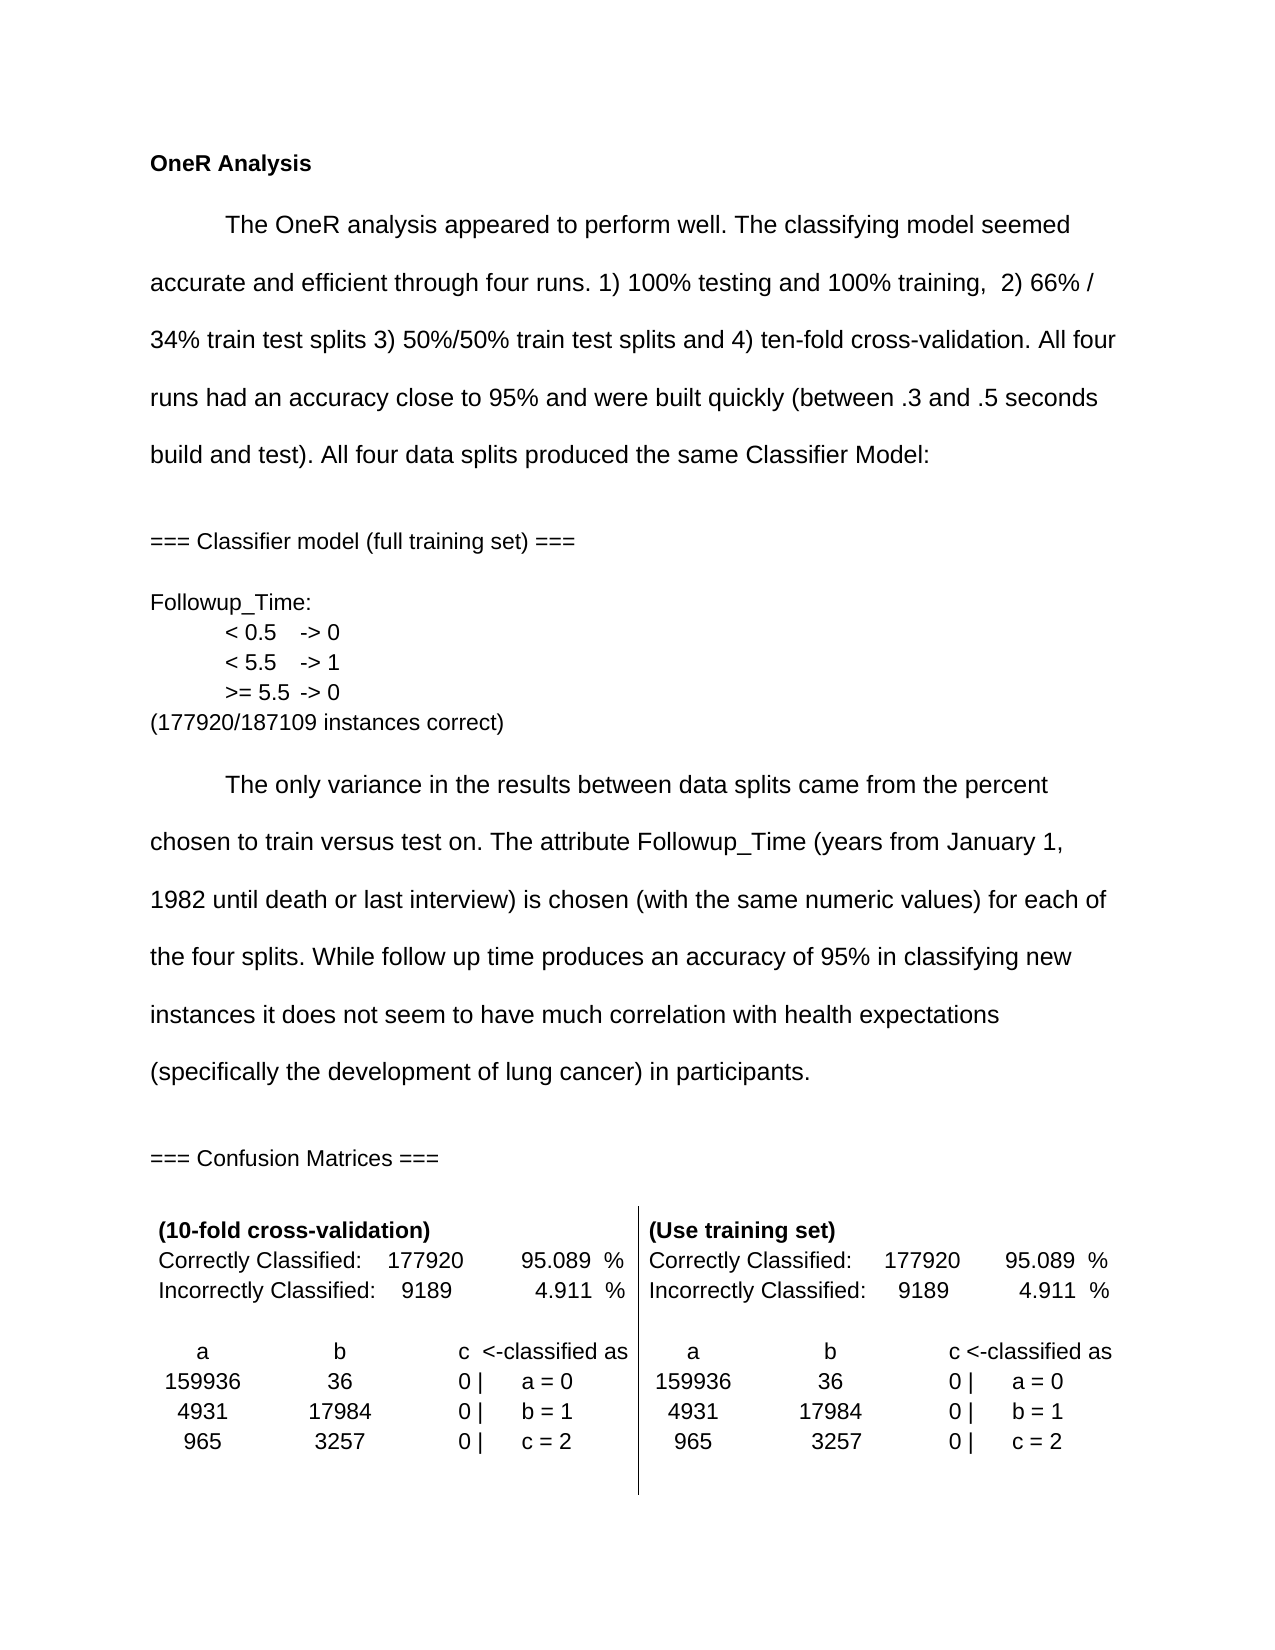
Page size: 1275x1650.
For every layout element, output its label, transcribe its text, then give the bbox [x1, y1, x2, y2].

text Followup_Time: [150, 588, 1125, 615]
text The OneR analysis appeared to perform well. The classifying model seemed accurate and efficient through four runs. 1) 100% testing and 100% training, 2) 66% / 34% train test splits 3) 50%/50% train test splits and 4) ten-fold cross-validation. All four runs had an accuracy close to 95% and were built quickly (between .3 and .5 seconds build and test). All four data splits produced the same Classifier Model: [150, 210, 1125, 469]
text === Confusion Matrices === [150, 1145, 1125, 1171]
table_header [639, 1206, 1125, 1495]
text OneR Analysis [150, 150, 1125, 176]
text < 0.5 -> 0 [150, 619, 1125, 645]
text >= 5.5 -> 0 [150, 679, 1125, 706]
text The only variance in the results between data splits came from the percent chosen to train versus test on. The attribute Followup_Time (years from January 1, 1982 until death or last interview) is chosen (with the same numeric values) for each of the four splits. While follow up time produces an accuracy of 95% in classifying new instances it does not seem to have much correlation with health expectations (specifically the development of lung cancer) in participants. [150, 770, 1125, 1086]
text (177920/187109 instances correct) [150, 709, 1125, 736]
text < 5.5 -> 1 [150, 649, 1125, 675]
text === Classifier model (full training set) === [150, 528, 1125, 554]
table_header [151, 1206, 638, 1495]
